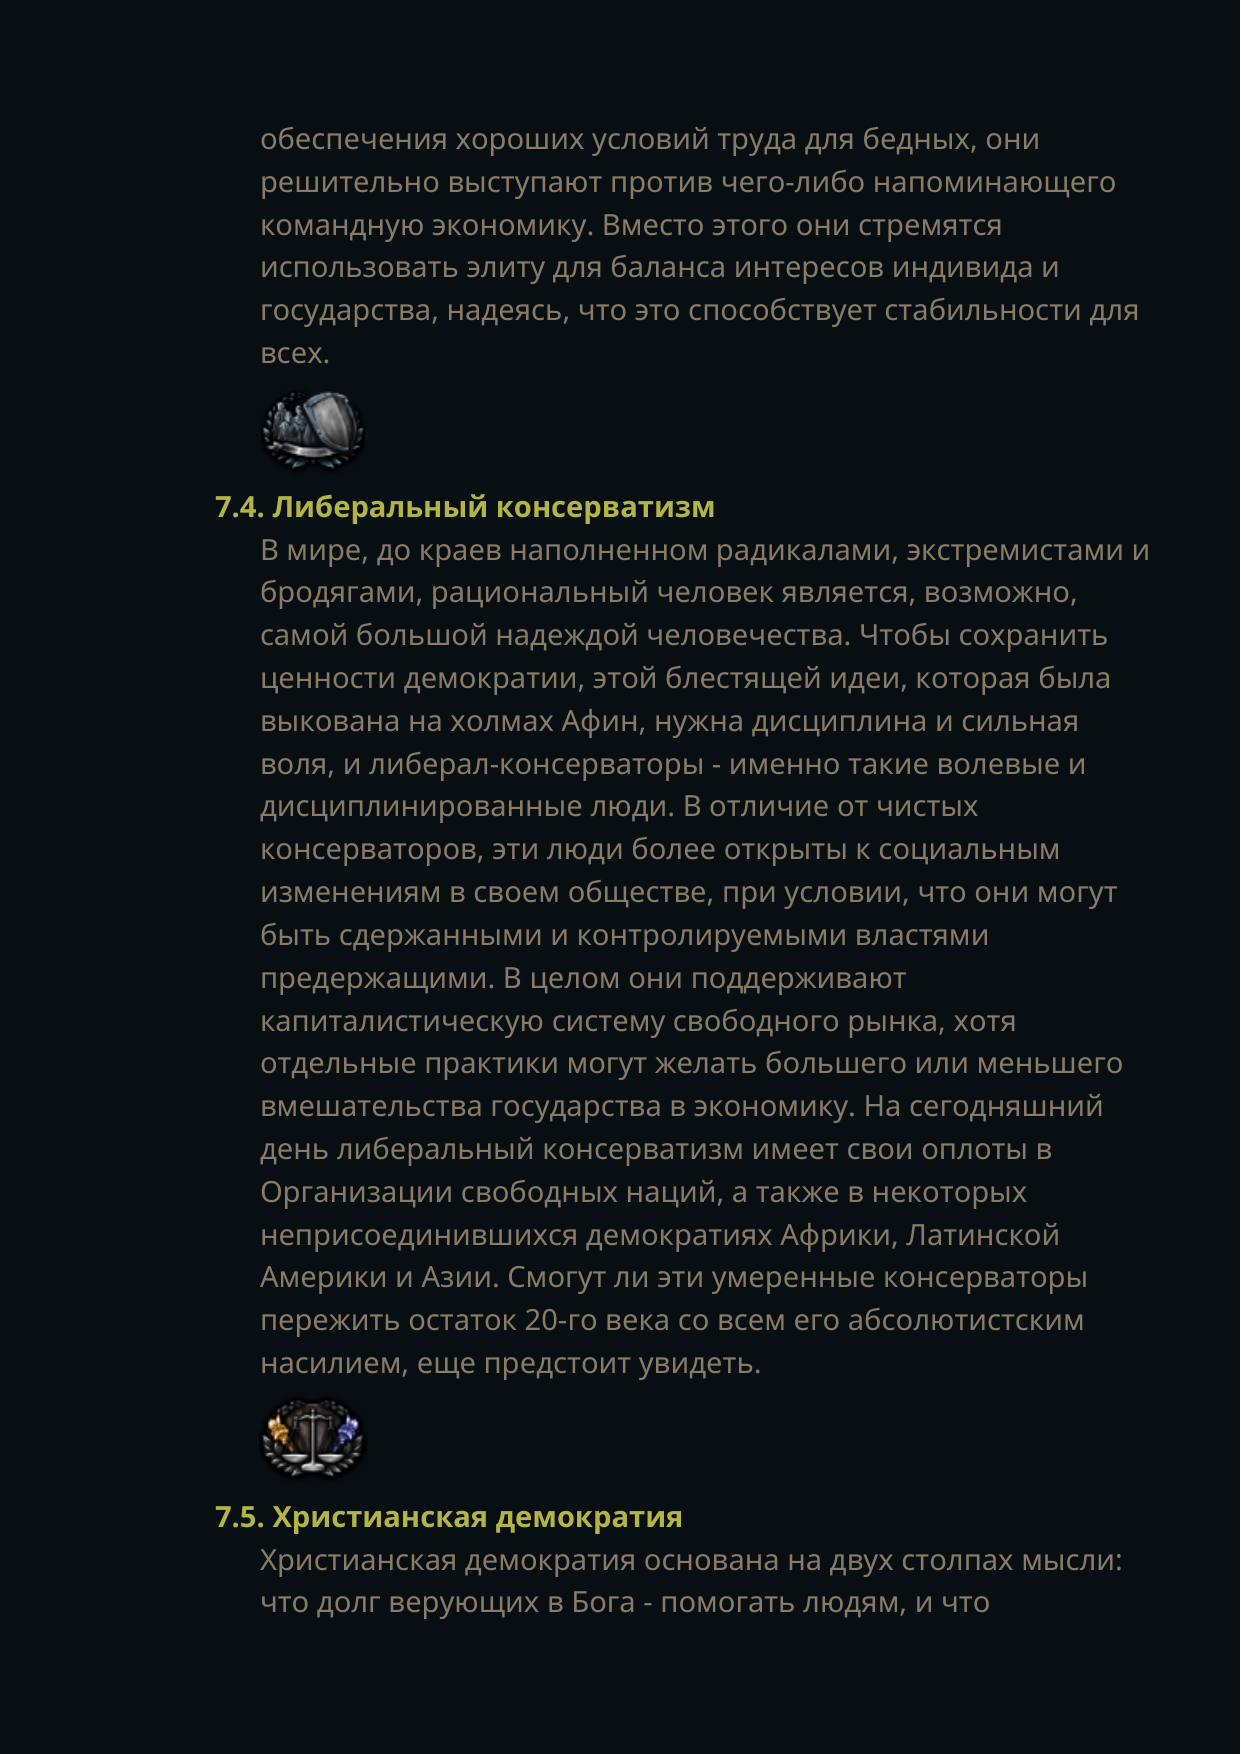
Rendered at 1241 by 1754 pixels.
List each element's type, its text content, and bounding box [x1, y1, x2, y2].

list Либеральный консерватизм В мире, до краев наполненном радикалами, экстремистами и бродягами, рациональный человек является, возможно, самой большой надеждой человечества. Чтобы сохранить ценности демократии, этой блестящей идеи, которая была выкована на холмах Афин, нужна дисциплина и сильная воля, и либерал-консерваторы - именно такие волевые и дисциплинированные люди. В отличие от чистых консерваторов, эти люди более открыты к социальным изменениям в своем обществе, при условии, что они могут быть сдержанными и контролируемыми властями предержащими. В целом они поддерживают капиталистическую систему свободного рынка, хотя отдельные практики могут желать большего или меньшего вмешательства государства в экономику. На сегодняшний день либеральный консерватизм имеет свои оплоты в Организации свободных наций, а также в некоторых неприсоединившихся демократиях Африки, Латинской Америки и Азии. Смогут ли эти умеренные консерваторы пережить остаток 20-го века со всем его абсолютистским насилием, еще предстоит увидеть. [215, 486, 1152, 1493]
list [215, 1496, 1152, 1621]
picture [259, 1385, 368, 1493]
picture [259, 374, 368, 483]
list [215, 118, 1152, 483]
